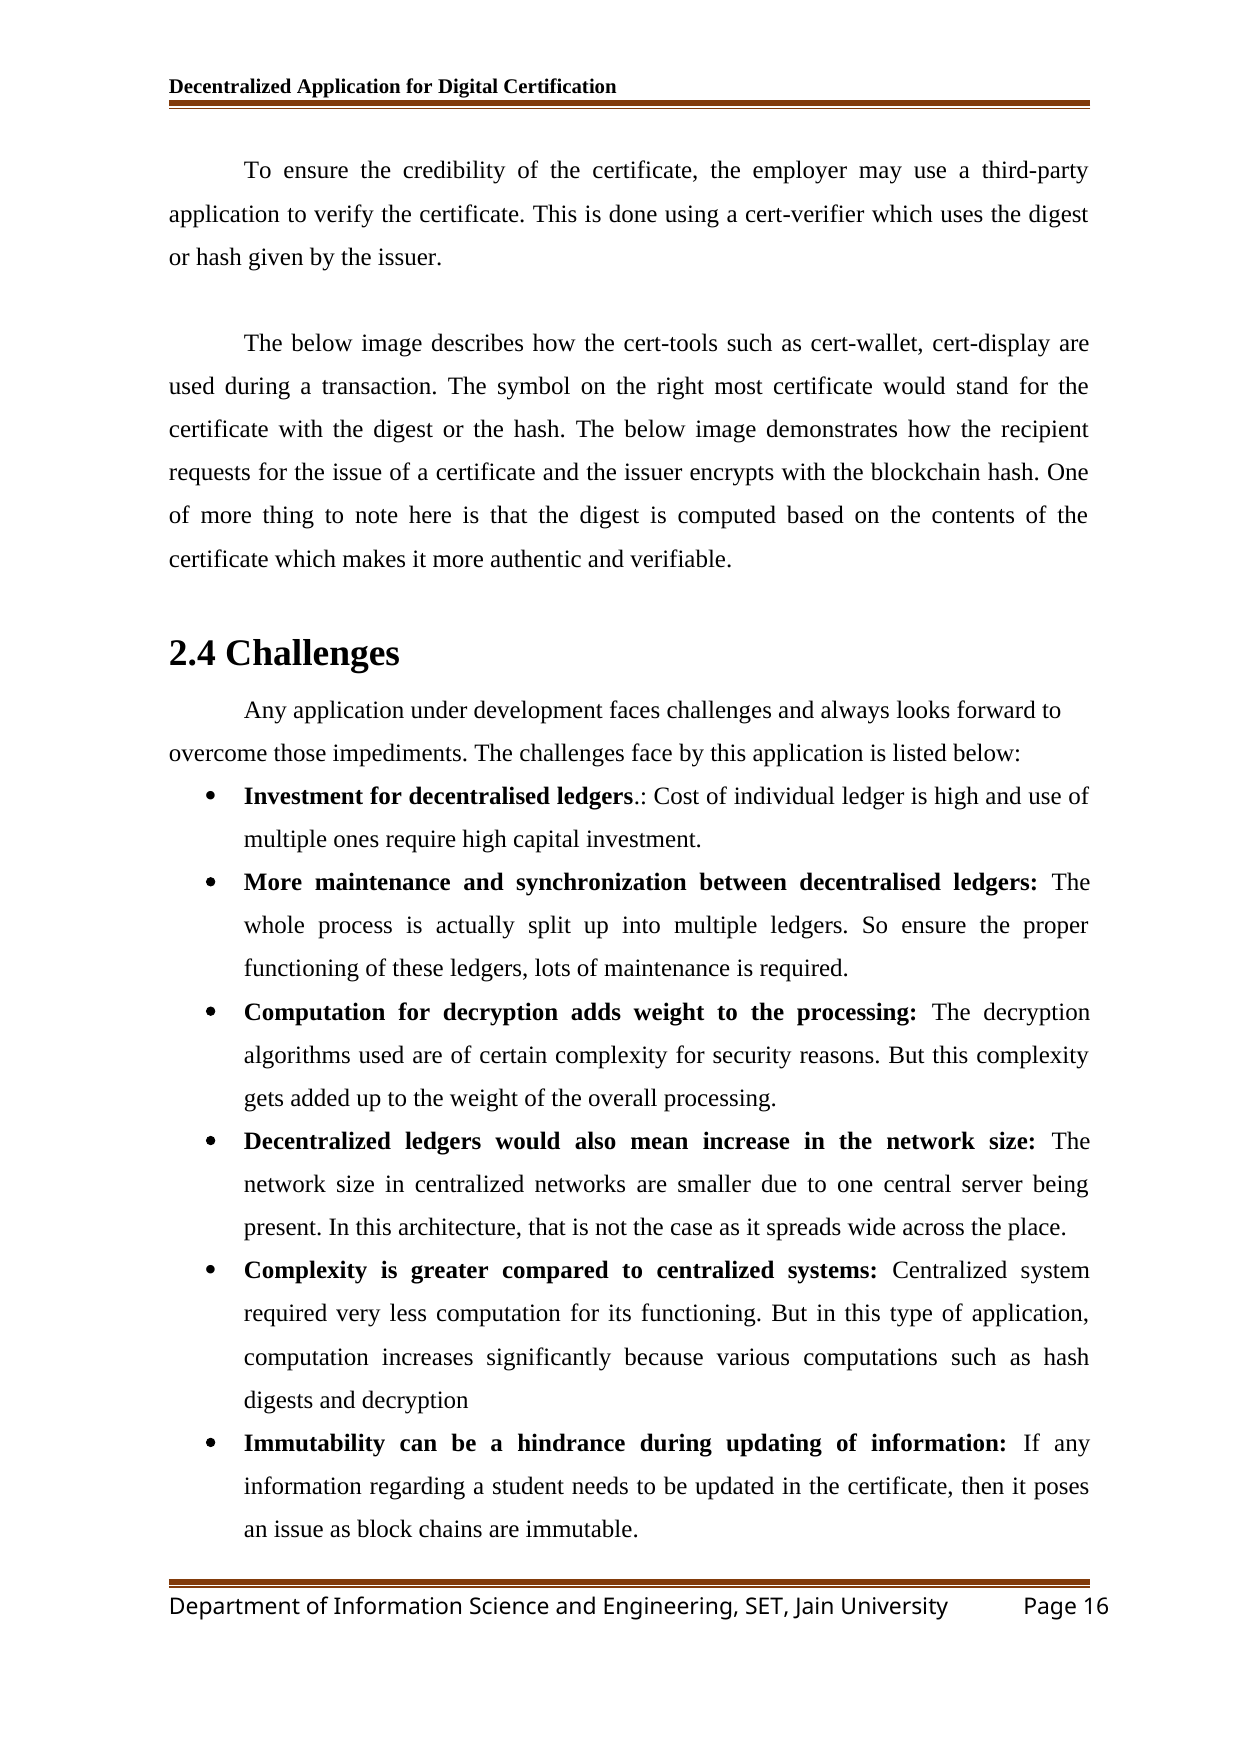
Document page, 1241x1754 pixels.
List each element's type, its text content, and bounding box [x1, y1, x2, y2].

text overcome those impediments. The challenges face by this application is listed below: [169, 738, 1090, 767]
text The below image describes how the cert-tools such as cert-wallet, cert-display are used during a transaction. The symbol on the right most certificate would stand for the certificate with the digest or the hash. The below image demonstrates how the recipient requests for the issue of a certificate and the issuer encrypts with the blockchain hash. One of more thing to note here is that the digest is computed based on the contents of the certificate which makes it more authentic and verifiable. [169, 328, 1090, 572]
text To ensure the credibility of the certificate, the employer may use a third-party application to verify the certificate. This is done using a cert-verifier which uses the digest or hash given by the issuer. [169, 156, 1090, 271]
text 2.4 Challenges [169, 630, 1090, 673]
list Computation for decryption adds weight to the processing: The decryption algorithms used are of certain complexity for security reasons. But this complexity gets added up to the weight of the overall processing. [206, 997, 1090, 1112]
list More maintenance and synchronization between decentralised ledgers: The whole process is actually split up into multiple ledgers. So ensure the proper functioning of these ledgers, lots of maintenance is required. [206, 867, 1090, 982]
text Any application under development faces challenges and always looks forward to [169, 695, 1090, 723]
list Investment for decentralised ledgers.: Cost of individual ledger is high and use of multiple ones require high capital investment. [206, 781, 1090, 853]
list Decentralized ledgers would also mean increase in the network size: The network size in centralized networks are smaller due to one central server being present. In this architecture, that is not the case as it spreads wide across the place. [206, 1126, 1090, 1241]
